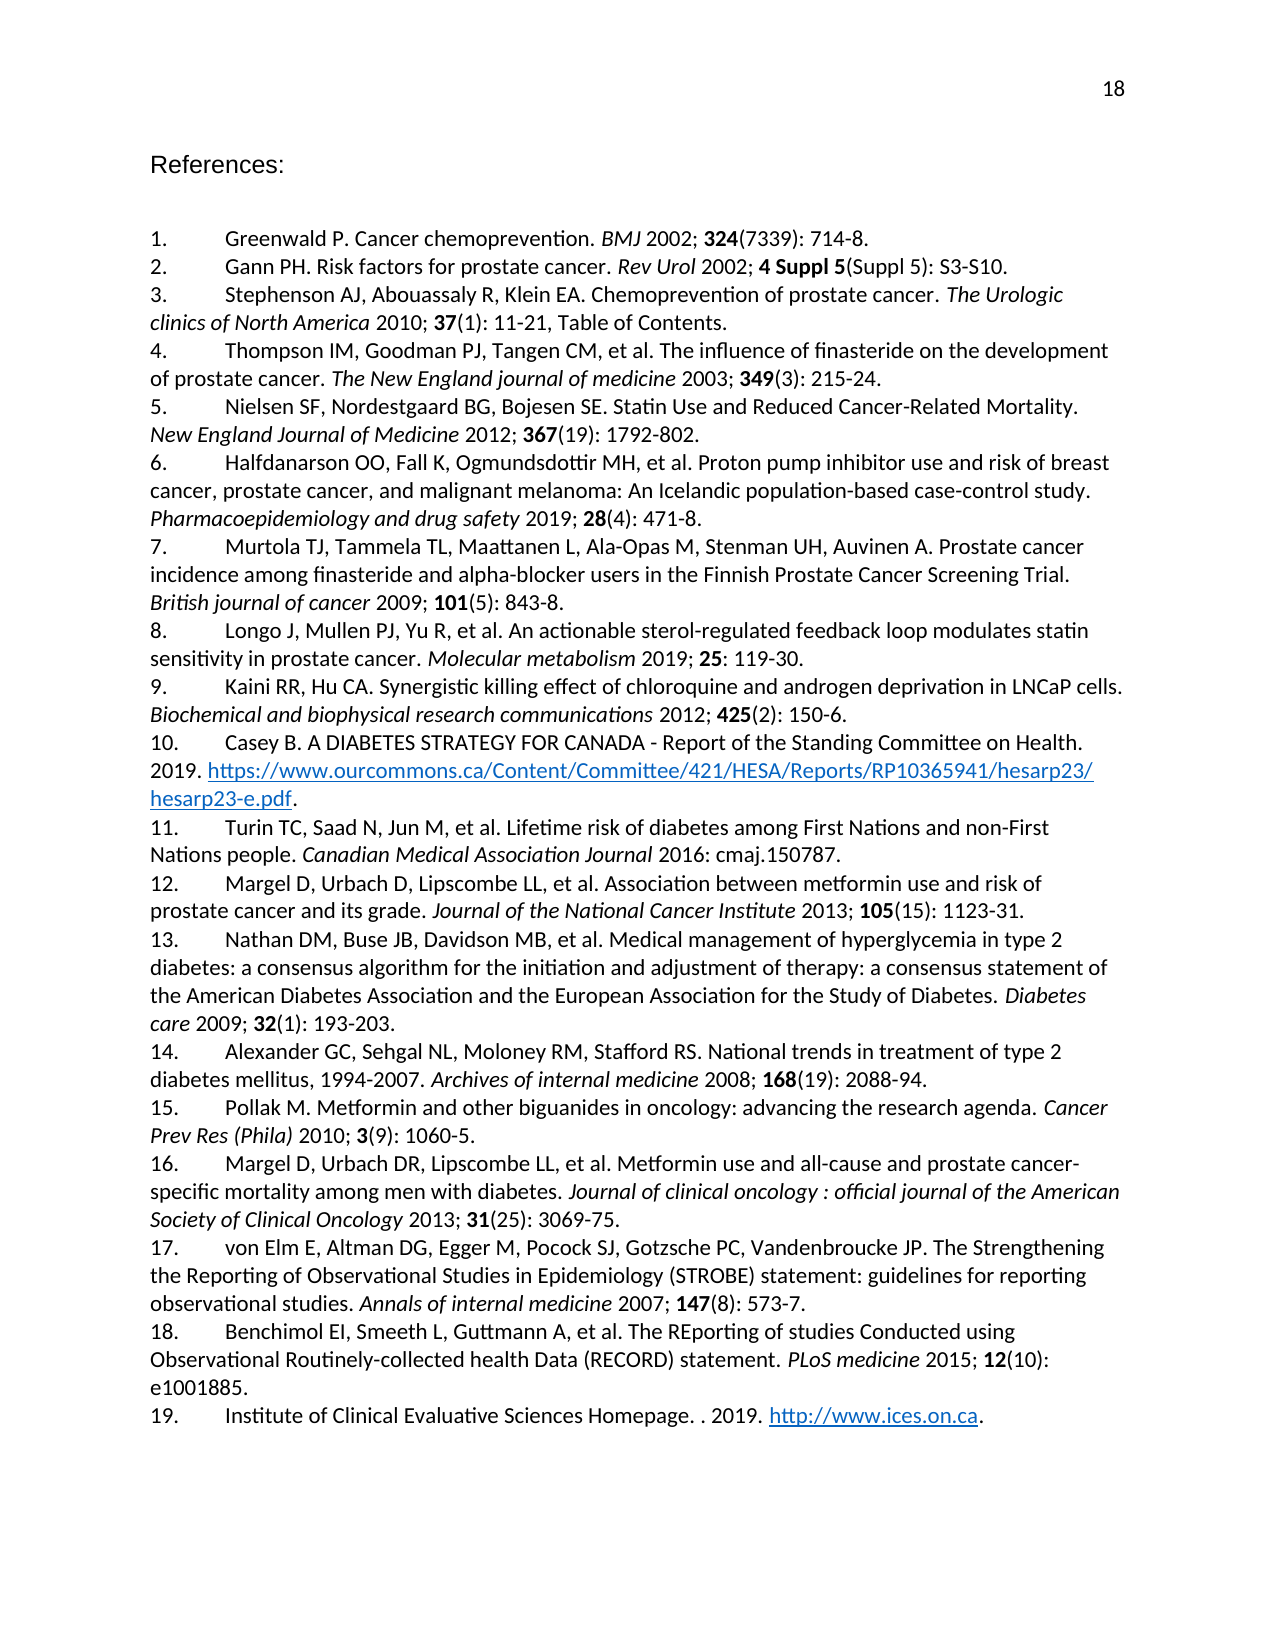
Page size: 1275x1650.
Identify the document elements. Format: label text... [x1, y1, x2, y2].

text 9. Kaini RR, Hu CA. Synergistic killing effect of chloroquine and androgen deprivation in LNCaP cells. Biochemical and biophysical research communications 2012; 425(2): 150-6. [150, 672, 1125, 728]
text 12. Margel D, Urbach D, Lipscombe LL, et al. Association between metformin use and risk of prostate cancer and its grade. Journal of the National Cancer Institute 2013; 105(15): 1123-31. [150, 869, 1125, 925]
text 14. Alexander GC, Sehgal NL, Moloney RM, Stafford RS. National trends in treatment of type 2 diabetes mellitus, 1994-2007. Archives of internal medicine 2008; 168(19): 2088-94. [150, 1037, 1125, 1093]
text 10. Casey B. A DIABETES STRATEGY FOR CANADA - Report of the Standing Committee on Health. 2019. https://www.ourcommons.ca/Content/Committee/421/HESA/Reports/RP10365941/hesarp23/hesarp23-e.pdf. [150, 728, 1125, 813]
text 8. Longo J, Mullen PJ, Yu R, et al. An actionable sterol-regulated feedback loop modulates statin sensitivity in prostate cancer. Molecular metabolism 2019; 25: 119-30. [150, 616, 1125, 672]
text 7. Murtola TJ, Tammela TL, Maattanen L, Ala-Opas M, Stenman UH, Auvinen A. Prostate cancer incidence among finasteride and alpha-blocker users in the Finnish Prostate Cancer Screening Trial. British journal of cancer 2009; 101(5): 843-8. [150, 532, 1125, 616]
text 16. Margel D, Urbach DR, Lipscombe LL, et al. Metformin use and all-cause and prostate cancer-specific mortality among men with diabetes. Journal of clinical oncology : official journal of the American Society of Clinical Oncology 2013; 31(25): 3069-75. [150, 1149, 1125, 1233]
text 5. Nielsen SF, Nordestgaard BG, Bojesen SE. Statin Use and Reduced Cancer-Related Mortality. New England Journal of Medicine 2012; 367(19): 1792-802. [150, 392, 1125, 448]
text References: [150, 150, 1125, 179]
text 19. Institute of Clinical Evaluative Sciences Homepage. . 2019. http://www.ices.on.ca. [150, 1401, 1125, 1429]
text 15. Pollak M. Metformin and other biguanides in oncology: advancing the research agenda. Cancer Prev Res (Phila) 2010; 3(9): 1060-5. [150, 1093, 1125, 1149]
text 1. Greenwald P. Cancer chemoprevention. BMJ 2002; 324(7339): 714-8. [150, 224, 1125, 252]
text 3. Stephenson AJ, Abouassaly R, Klein EA. Chemoprevention of prostate cancer. The Urologic clinics of North America 2010; 37(1): 11-21, Table of Contents. [150, 280, 1125, 336]
text 17. von Elm E, Altman DG, Egger M, Pocock SJ, Gotzsche PC, Vandenbroucke JP. The Strengthening the Reporting of Observational Studies in Epidemiology (STROBE) statement: guidelines for reporting observational studies. Annals of internal medicine 2007; 147(8): 573-7. [150, 1233, 1125, 1317]
text 18. Benchimol EI, Smeeth L, Guttmann A, et al. The REporting of studies Conducted using Observational Routinely-collected health Data (RECORD) statement. PLoS medicine 2015; 12(10): e1001885. [150, 1317, 1125, 1401]
text 13. Nathan DM, Buse JB, Davidson MB, et al. Medical management of hyperglycemia in type 2 diabetes: a consensus algorithm for the initiation and adjustment of therapy: a consensus statement of the American Diabetes Association and the European Association for the Study of Diabetes. Diabetes care 2009; 32(1): 193-203. [150, 925, 1125, 1037]
text 6. Halfdanarson OO, Fall K, Ogmundsdottir MH, et al. Proton pump inhibitor use and risk of breast cancer, prostate cancer, and malignant melanoma: An Icelandic population-based case-control study. Pharmacoepidemiology and drug safety 2019; 28(4): 471-8. [150, 448, 1125, 532]
text 2. Gann PH. Risk factors for prostate cancer. Rev Urol 2002; 4 Suppl 5(Suppl 5): S3-S10. [150, 252, 1125, 280]
text 4. Thompson IM, Goodman PJ, Tangen CM, et al. The influence of finasteride on the development of prostate cancer. The New England journal of medicine 2003; 349(3): 215-24. [150, 336, 1125, 392]
text 11. Turin TC, Saad N, Jun M, et al. Lifetime risk of diabetes among First Nations and non-First Nations people. Canadian Medical Association Journal 2016: cmaj.150787. [150, 813, 1125, 869]
